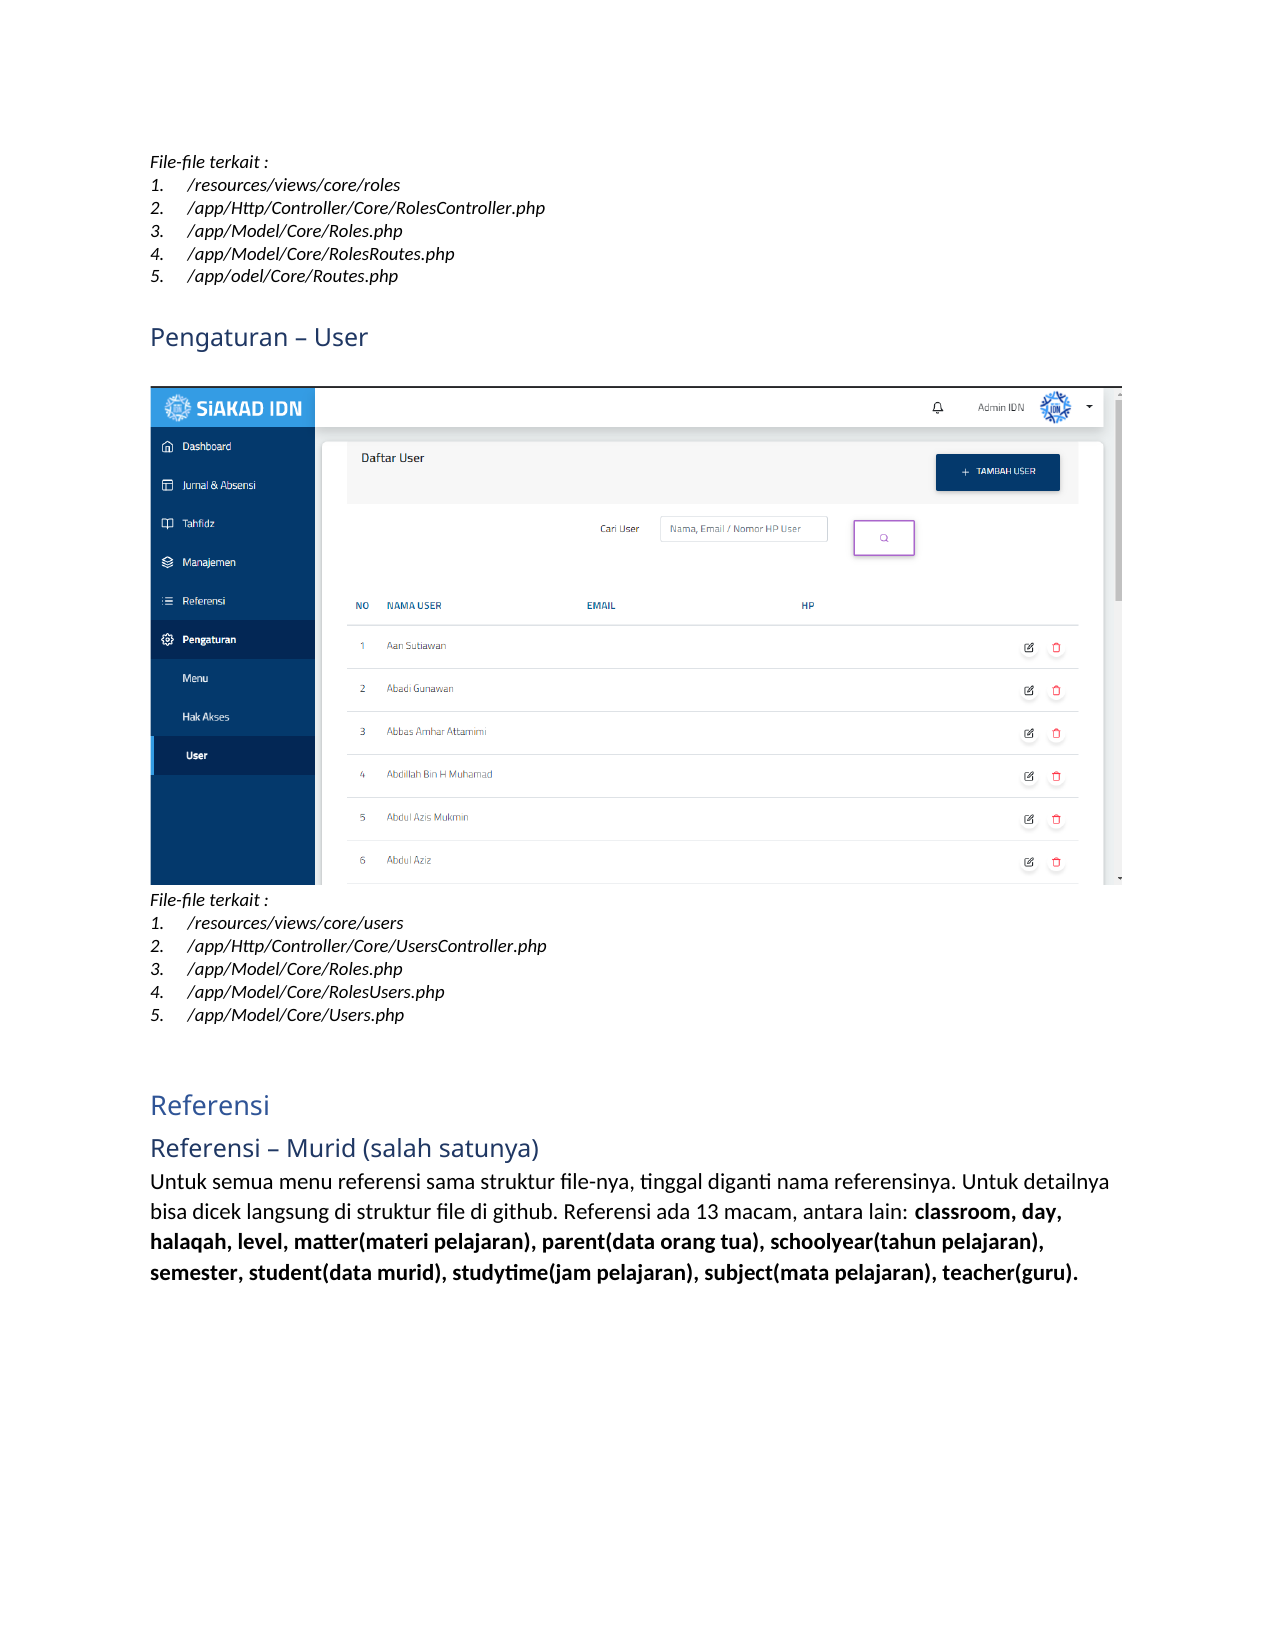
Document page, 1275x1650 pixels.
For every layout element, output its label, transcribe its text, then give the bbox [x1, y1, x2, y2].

list /app/Model/Core/RolesUsers.php [150, 980, 1125, 1003]
list /app/odel/Core/Routes.php [150, 264, 1125, 287]
subtitle Pengaturan – User [150, 320, 1125, 354]
list /app/Http/Controller/Core/UsersController.php [150, 934, 1125, 957]
text Untuk semua menu referensi sama struktur file-nya, tinggal diganti nama referensinya. Untuk detailnya bisa dicek langsung di struktur file di github. Referensi ada 13 macam, antara lain: classroom, day, halaqah, level, matter(materi pelajaran), parent(data orang tua), schoolyear(tahun pelajaran), semester, student(data murid), studytime(jam pelajaran), subject(mata pelajaran), teacher(guru). [150, 1167, 1125, 1286]
list /app/Model/Core/Roles.php [150, 957, 1125, 980]
list /app/Model/Core/Roles.php [150, 219, 1125, 242]
subtitle Referensi [150, 1086, 1125, 1123]
list /app/Model/Core/RolesRoutes.php [150, 242, 1125, 264]
list /app/Model/Core/Users.php [150, 1003, 1125, 1026]
list /resources/views/core/users [150, 912, 1125, 934]
picture [150, 386, 1122, 883]
list /resources/views/core/roles [150, 173, 1125, 196]
list File-file terkait : [150, 150, 1125, 173]
subtitle Referensi – Murid (salah satunya) [150, 1130, 1125, 1164]
list /app/Http/Controller/Core/RolesController.php [150, 196, 1125, 219]
